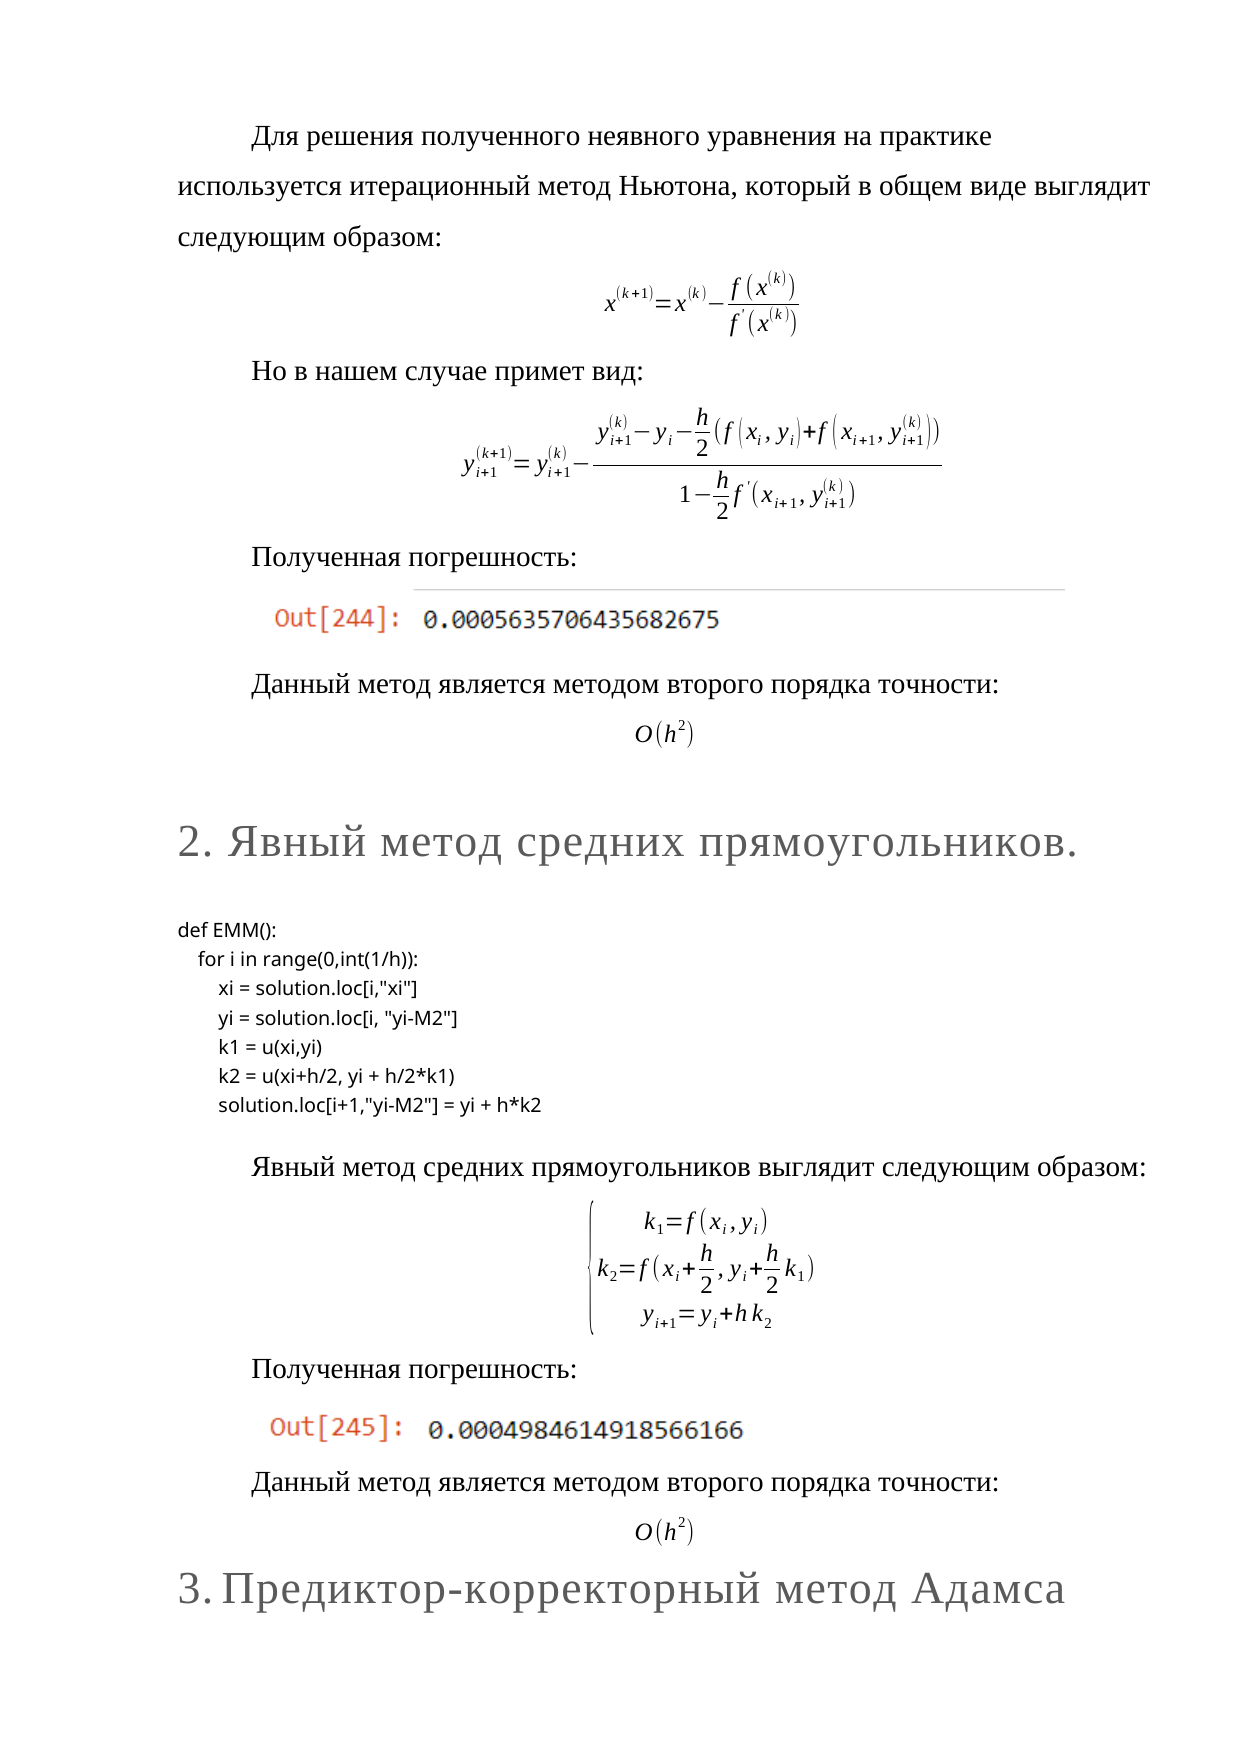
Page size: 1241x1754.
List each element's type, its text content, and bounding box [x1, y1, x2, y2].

picture [251, 589, 1065, 652]
text k1 = u(xi,yi) [177, 1031, 1152, 1060]
text for i in range(0,int(1/h)): [177, 943, 1152, 972]
text Данный метод является методом второго порядка точности: [177, 666, 1152, 699]
subtitle 3. Предиктор-корректорный метод Адамса [177, 1561, 1152, 1613]
subtitle 2. Явный метод средних прямоугольников. [177, 813, 1152, 896]
text Полученная погрешность: [177, 539, 1152, 573]
text Данный метод является методом второго порядка точности: [177, 1464, 1152, 1497]
text k2 = u(xi+h/2, yi + h/2*k1) [177, 1060, 1152, 1089]
text Полученная погрешность: [177, 1351, 1152, 1384]
text yi = solution.loc[i, "yi-M2"] [177, 1002, 1152, 1031]
text def EMM(): [177, 914, 1152, 943]
picture [251, 1401, 872, 1450]
text Для решения полученного неявного уравнения на практике используется итерационный метод Ньютона, который в общем виде выглядит следующим образом: [177, 118, 1152, 252]
text xi = solution.loc[i,"xi"] [177, 972, 1152, 1002]
text solution.loc[i+1,"yi-M2"] = yi + h*k2 [177, 1089, 1152, 1118]
text Явный метод средних прямоугольников выглядит следующим образом: [177, 1149, 1152, 1183]
text Но в нашем случае примет вид: [177, 353, 1152, 387]
